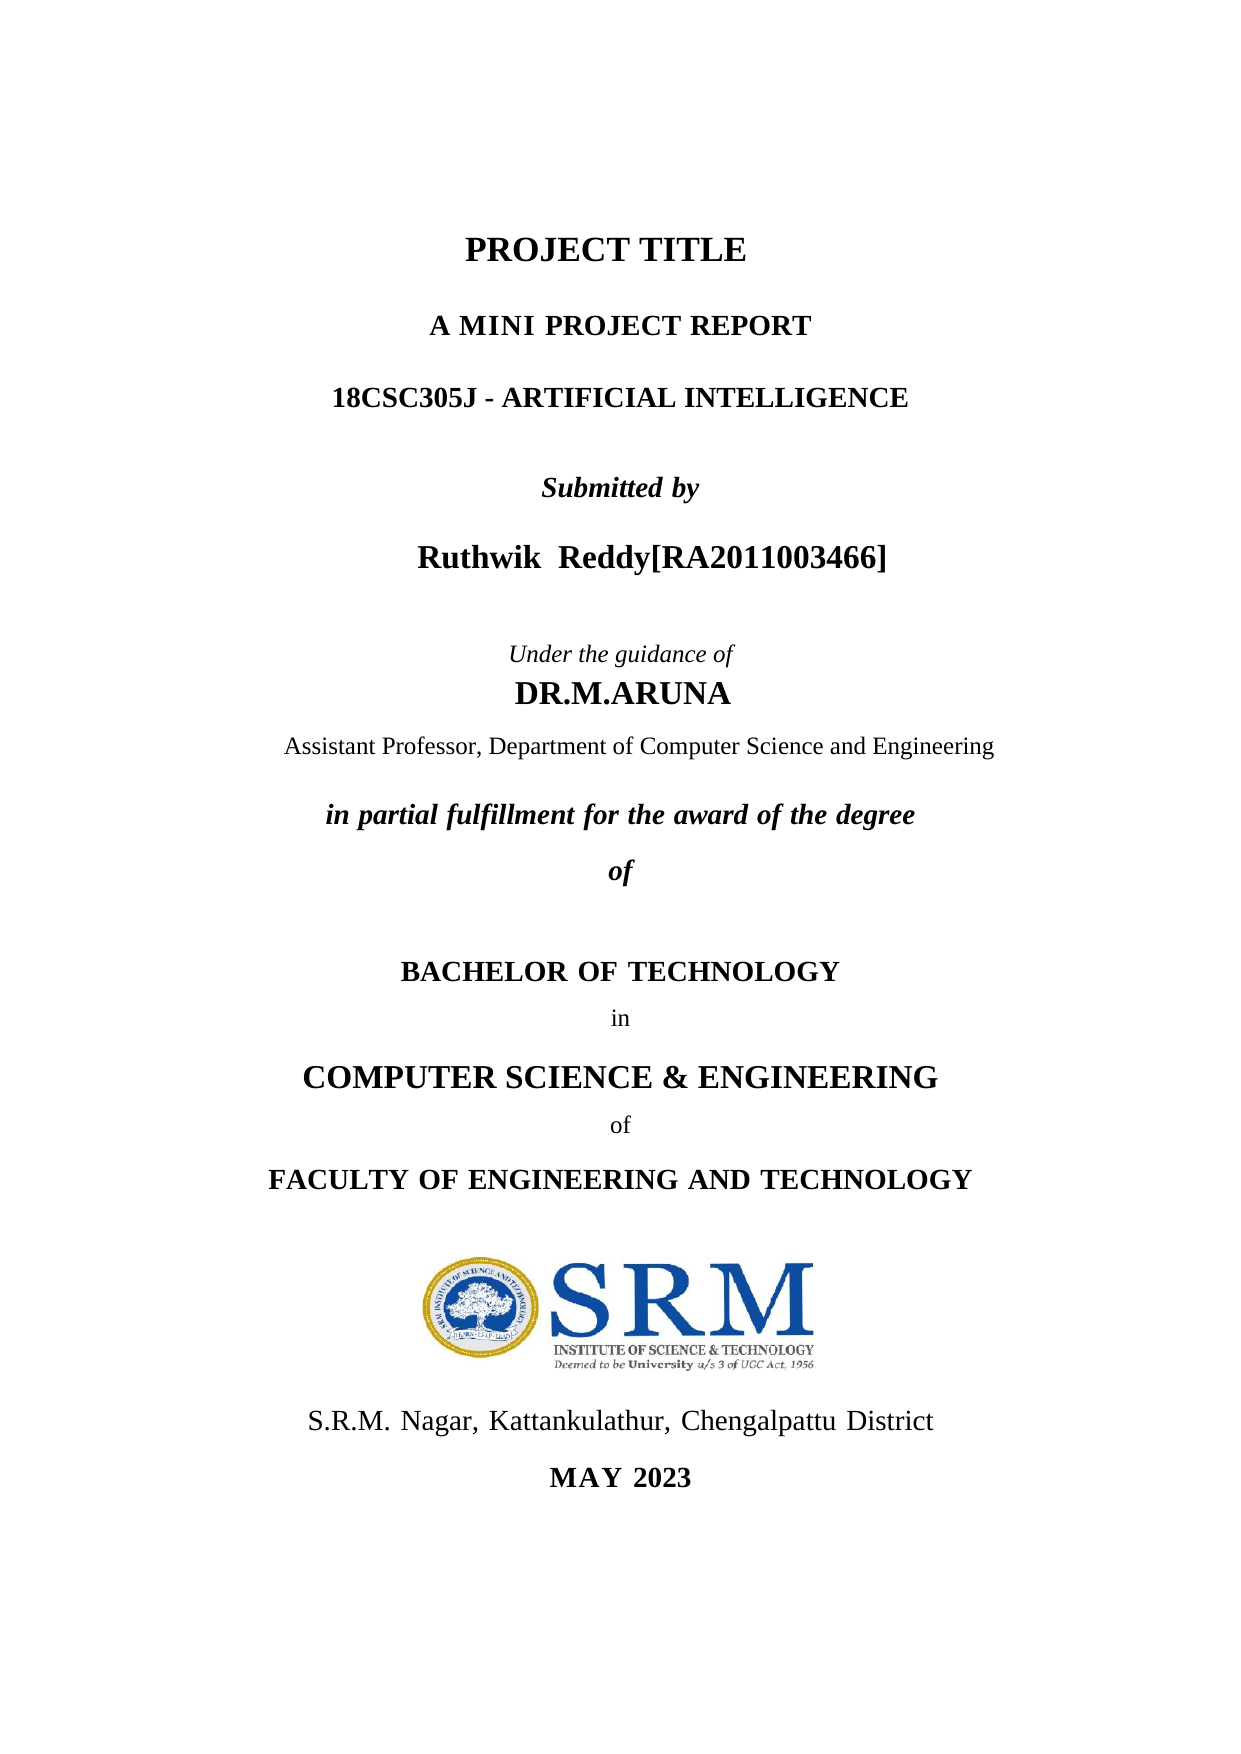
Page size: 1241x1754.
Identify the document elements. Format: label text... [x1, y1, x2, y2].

subtitle Assistant Professor, Department of Computer Science and Engineering [81, 731, 1197, 759]
subtitle in partial fulfillment for the award of the degree of [317, 797, 923, 886]
picture [422, 1257, 814, 1371]
text COMPUTER SCIENCE & ENGINEERING [81, 1057, 1159, 1096]
text of [317, 1110, 923, 1139]
text FACULTY OF ENGINEERING AND TECHNOLOGY [81, 1162, 1159, 1196]
text A MINI PROJECT REPORT [317, 308, 923, 342]
text Under the guidance of [317, 639, 923, 668]
text PROJECT TITLE [81, 229, 1131, 269]
subtitle S.R.M. Nagar, Kattankulathur, Chengalpattu District [81, 1403, 1159, 1436]
text Ruthwik Reddy[RA2011003466] [317, 538, 923, 576]
text MAY 2023 [317, 1460, 923, 1494]
text 18CSC305J - ARTIFICIAL INTELLIGENCE [317, 380, 923, 414]
text BACHELOR OF TECHNOLOGY [317, 954, 923, 987]
text DR.M.ARUNA [317, 673, 923, 712]
subtitle Submitted by [317, 470, 923, 504]
text in [317, 1003, 923, 1032]
